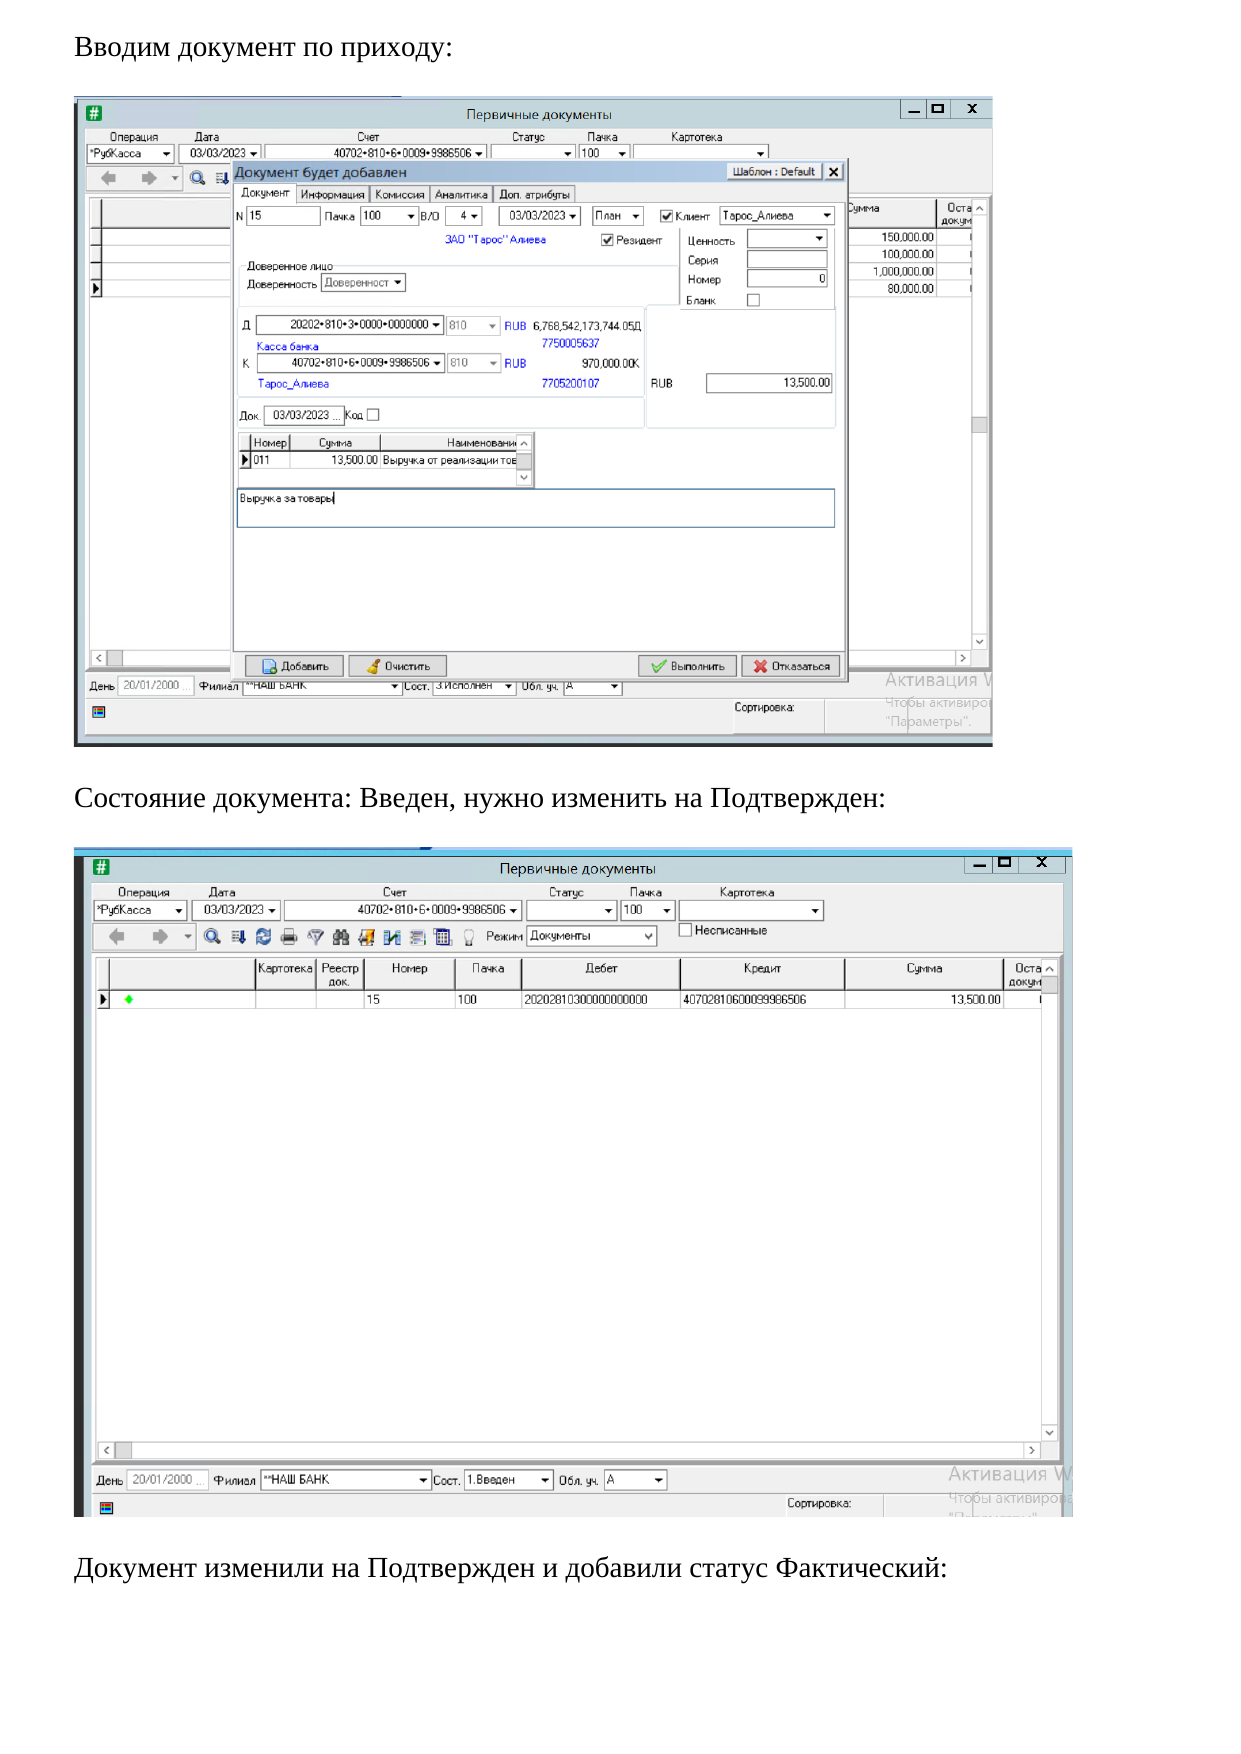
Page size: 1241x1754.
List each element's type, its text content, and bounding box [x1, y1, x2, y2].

picture [73, 96, 993, 747]
text Вводим документ по приходу: [0, 29, 1152, 63]
picture [73, 847, 1073, 1517]
text Документ изменили на Подтвержден и добавили статус Фактический: [0, 1551, 1152, 1584]
text Состояние документа: Введен, нужно изменить на Подтвержден: [0, 780, 1152, 814]
